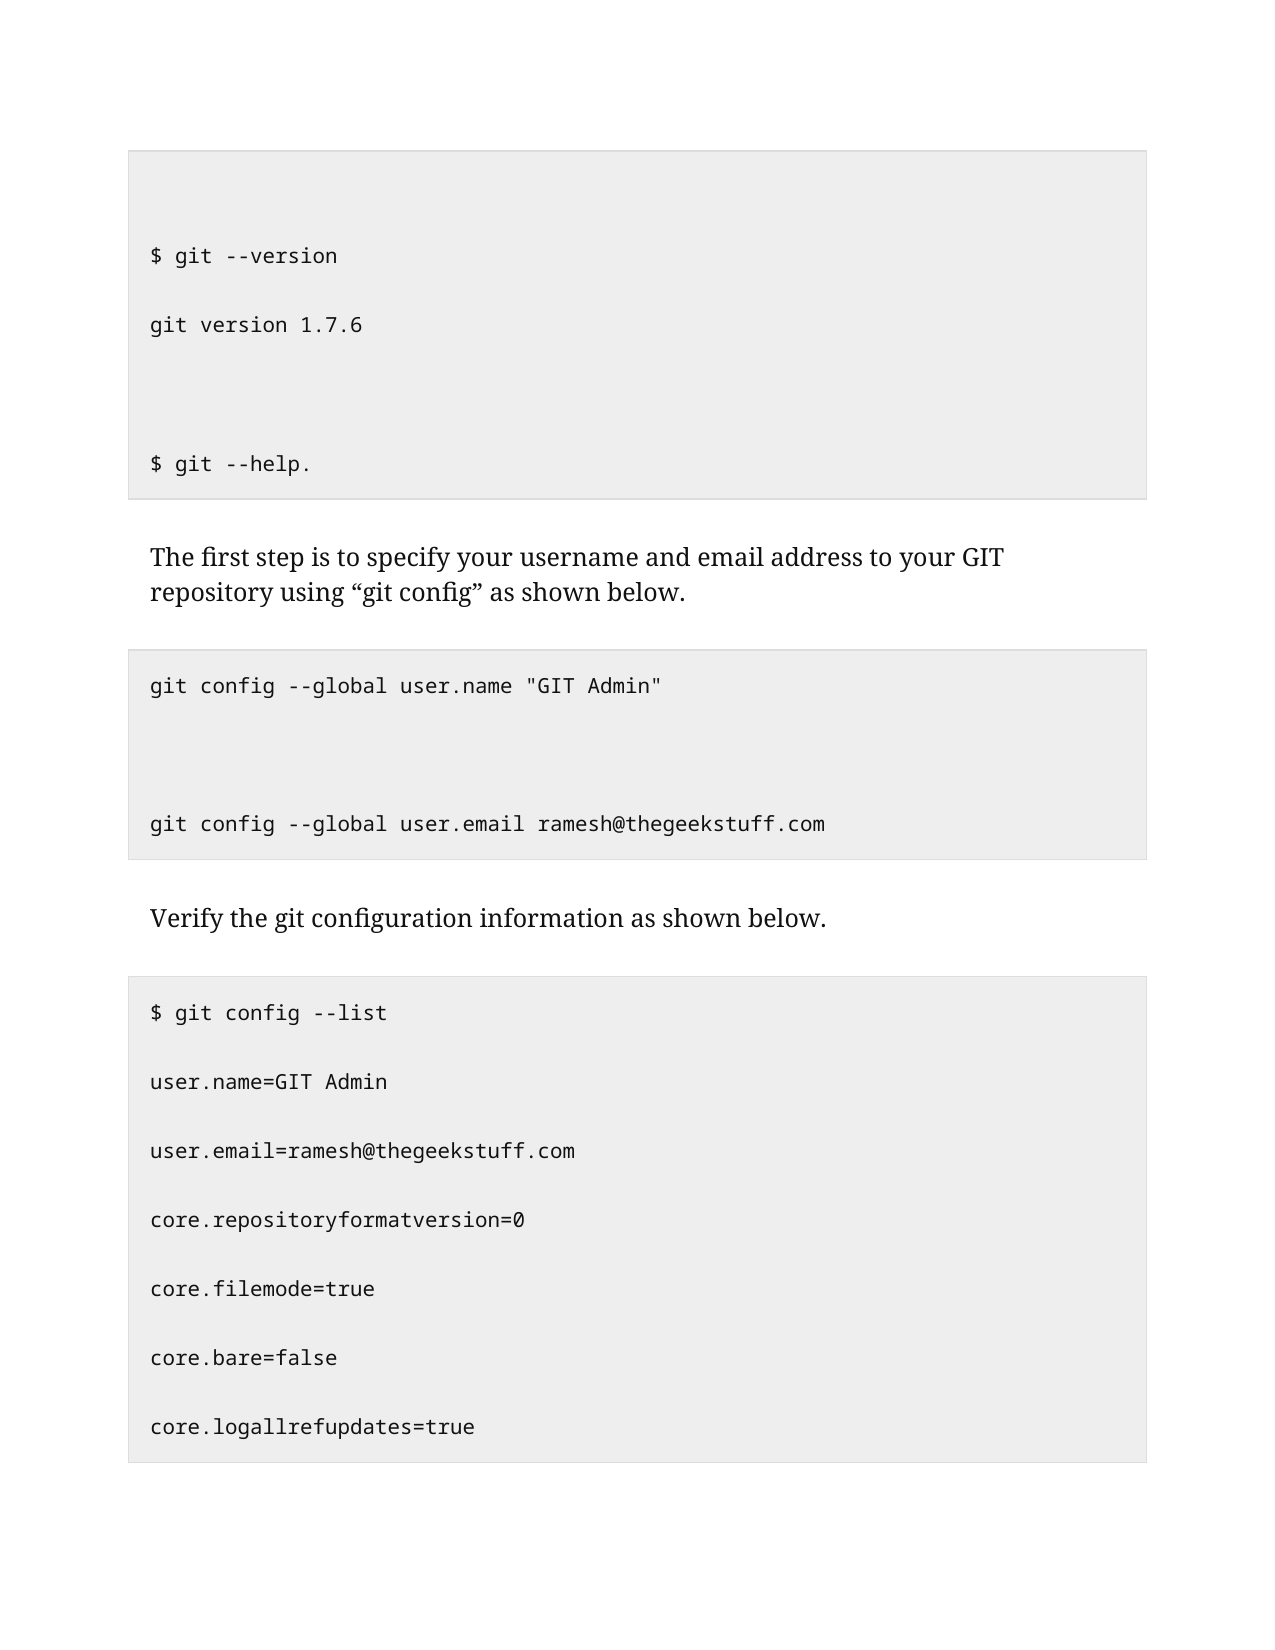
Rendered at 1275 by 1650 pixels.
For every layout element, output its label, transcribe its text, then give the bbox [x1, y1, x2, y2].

text $ git --version [129, 219, 1146, 270]
text git config --global user.name "GIT Admin" [129, 651, 1146, 700]
text The first step is to specify your username and email address to your GIT repository using “git config” as shown below. [150, 540, 1125, 608]
text Verify the git configuration information as shown below. [150, 901, 1125, 935]
text core.filemode=true [129, 1252, 1146, 1303]
text $ git --help. [129, 426, 1146, 498]
text git config --global user.email ramesh@thegeekstuff.com [129, 787, 1146, 859]
text core.logallrefupdates=true [129, 1390, 1146, 1462]
text $ git config --list [129, 977, 1146, 1026]
text user.email=ramesh@thegeekstuff.com [129, 1114, 1146, 1164]
text user.name=GIT Admin [129, 1044, 1146, 1095]
text core.bare=false [129, 1321, 1146, 1372]
text git version 1.7.6 [129, 288, 1146, 339]
text core.repositoryformatversion=0 [129, 1183, 1146, 1233]
